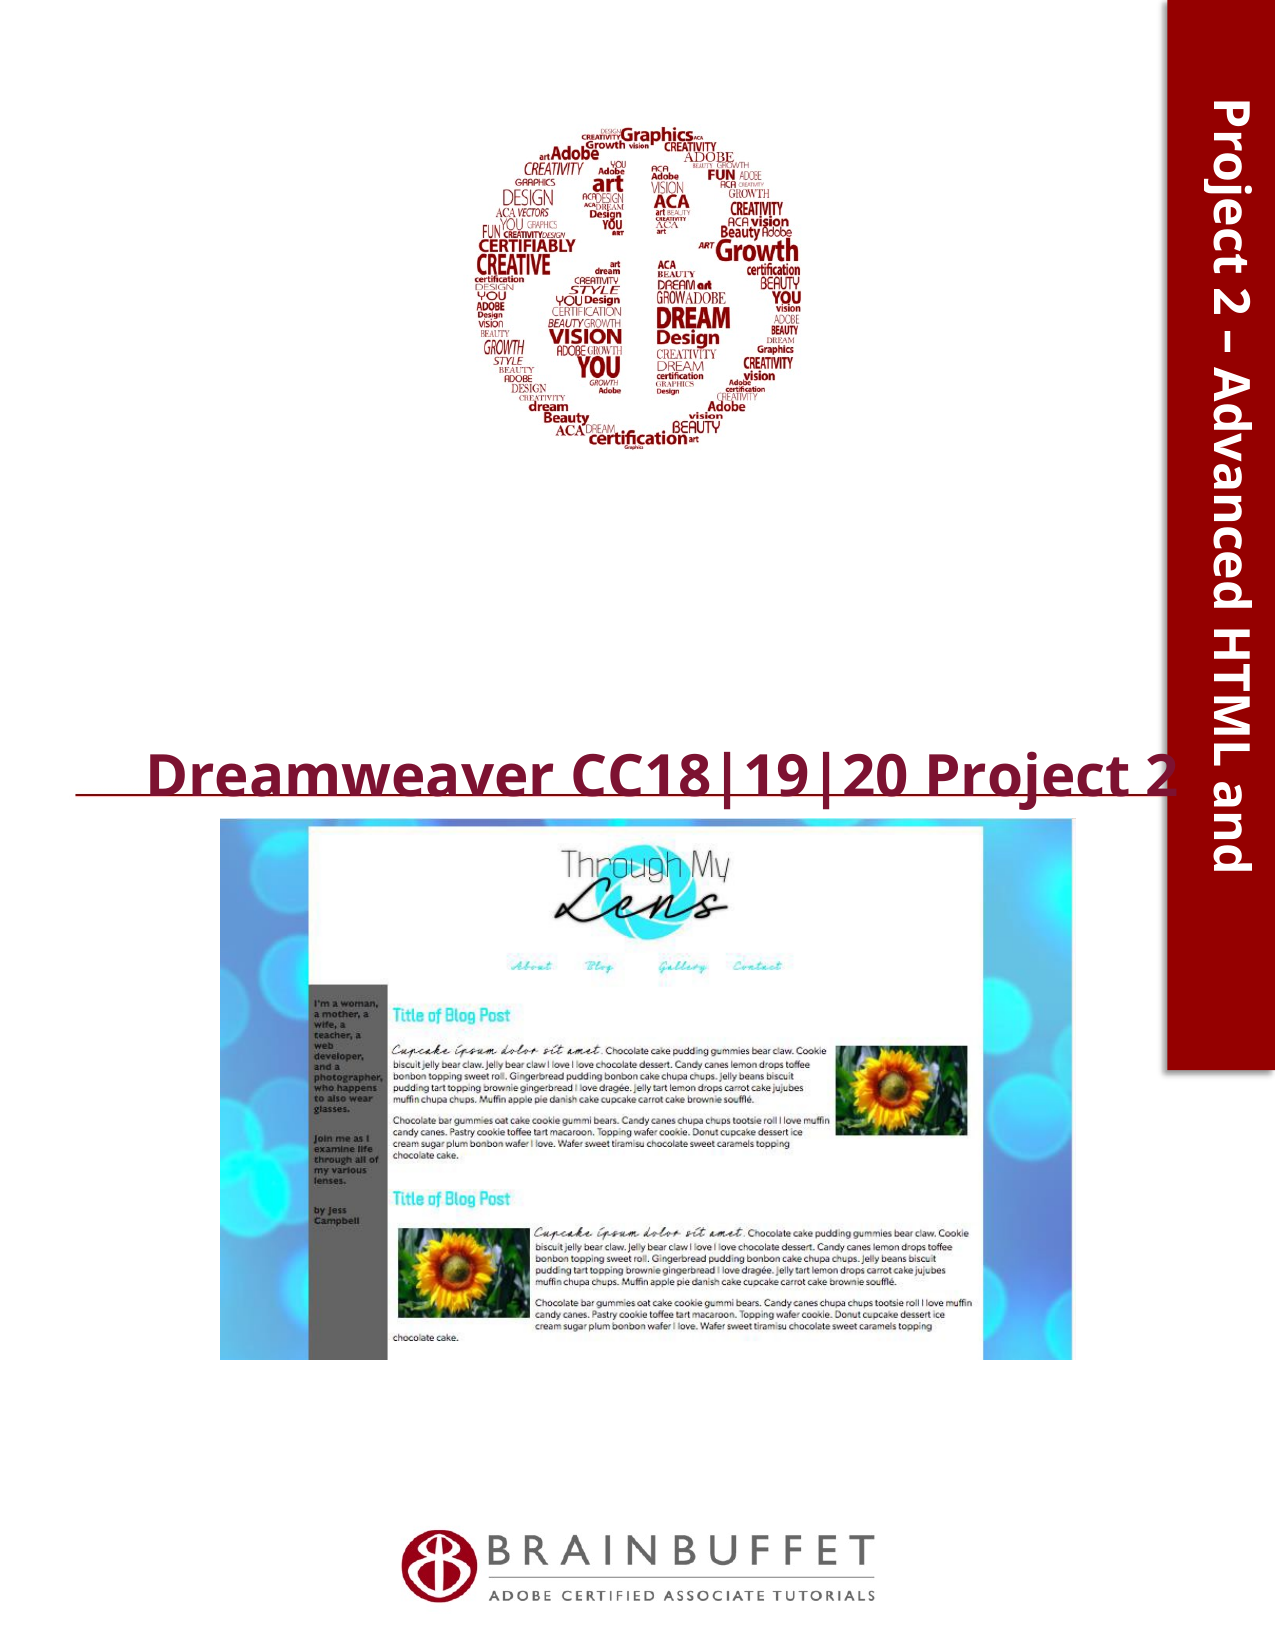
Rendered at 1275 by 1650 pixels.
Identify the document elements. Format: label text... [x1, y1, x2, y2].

picture [0, 0, 1275, 1649]
text Dreamweaver CC18|19|20 Project 2 [145, 734, 1214, 813]
